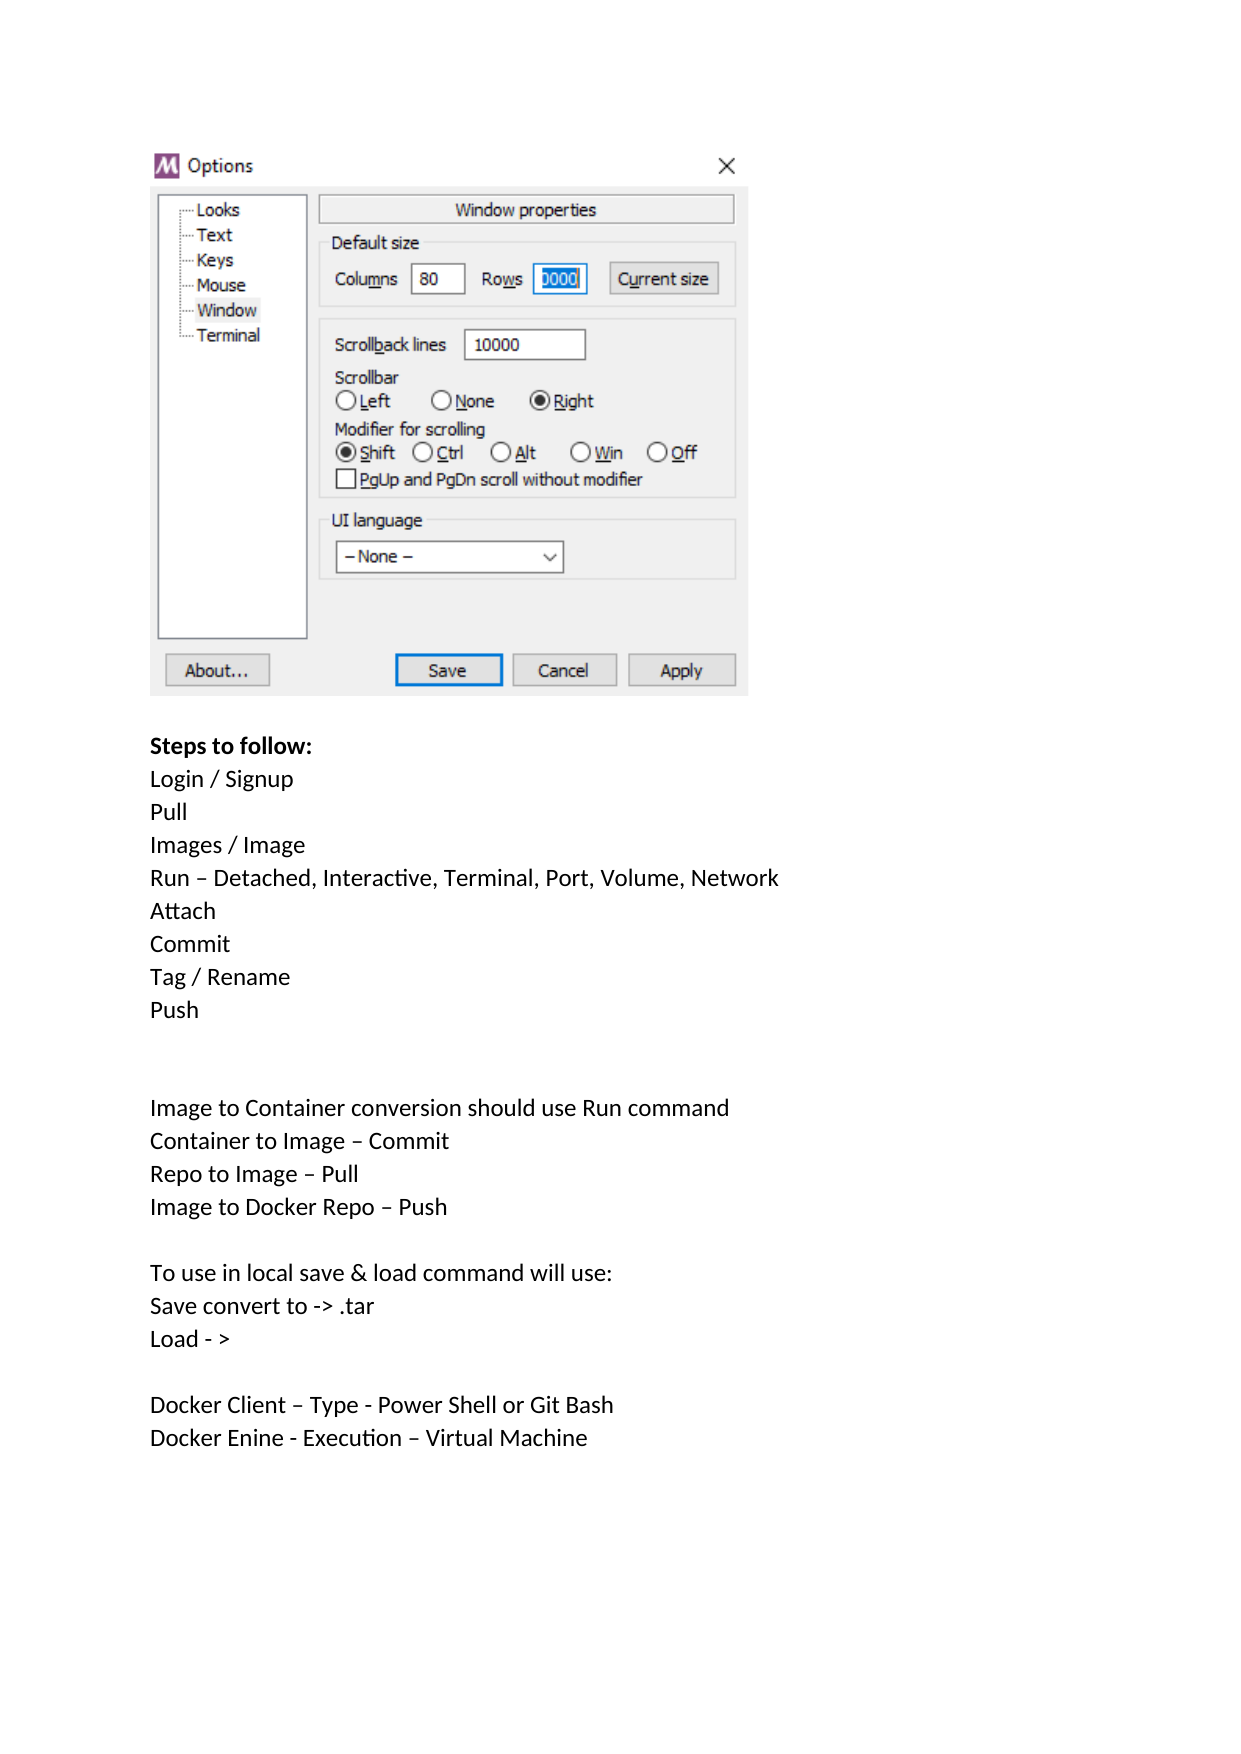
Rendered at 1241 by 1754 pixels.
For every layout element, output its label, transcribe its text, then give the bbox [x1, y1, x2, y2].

text Images / Image [150, 829, 1090, 860]
text Pull [150, 796, 1090, 827]
picture [150, 150, 749, 696]
text Repo to Image – Pull [150, 1158, 1090, 1189]
text Image to Container conversion should use Run command [150, 1092, 1090, 1123]
text Commit [150, 928, 1090, 958]
text Image to Docker Repo – Push [150, 1191, 1090, 1222]
text Container to Image – Commit [150, 1125, 1090, 1156]
text Run – Detached, Interactive, Terminal, Port, Volume, Network [150, 862, 1090, 893]
text To use in local save & load command will use: [150, 1257, 1090, 1288]
text Docker Enine - Execution – Virtual Machine [150, 1422, 1090, 1452]
text Tag / Rename [150, 961, 1090, 991]
text Load - > [150, 1323, 1090, 1353]
text Steps to follow: [150, 730, 1090, 761]
text Login / Signup [150, 763, 1090, 794]
text Attach [150, 895, 1090, 926]
text Push [150, 994, 1090, 1024]
text Docker Client – Type - Power Shell or Git Bash [150, 1389, 1090, 1419]
text Save convert to -> .tar [150, 1290, 1090, 1321]
